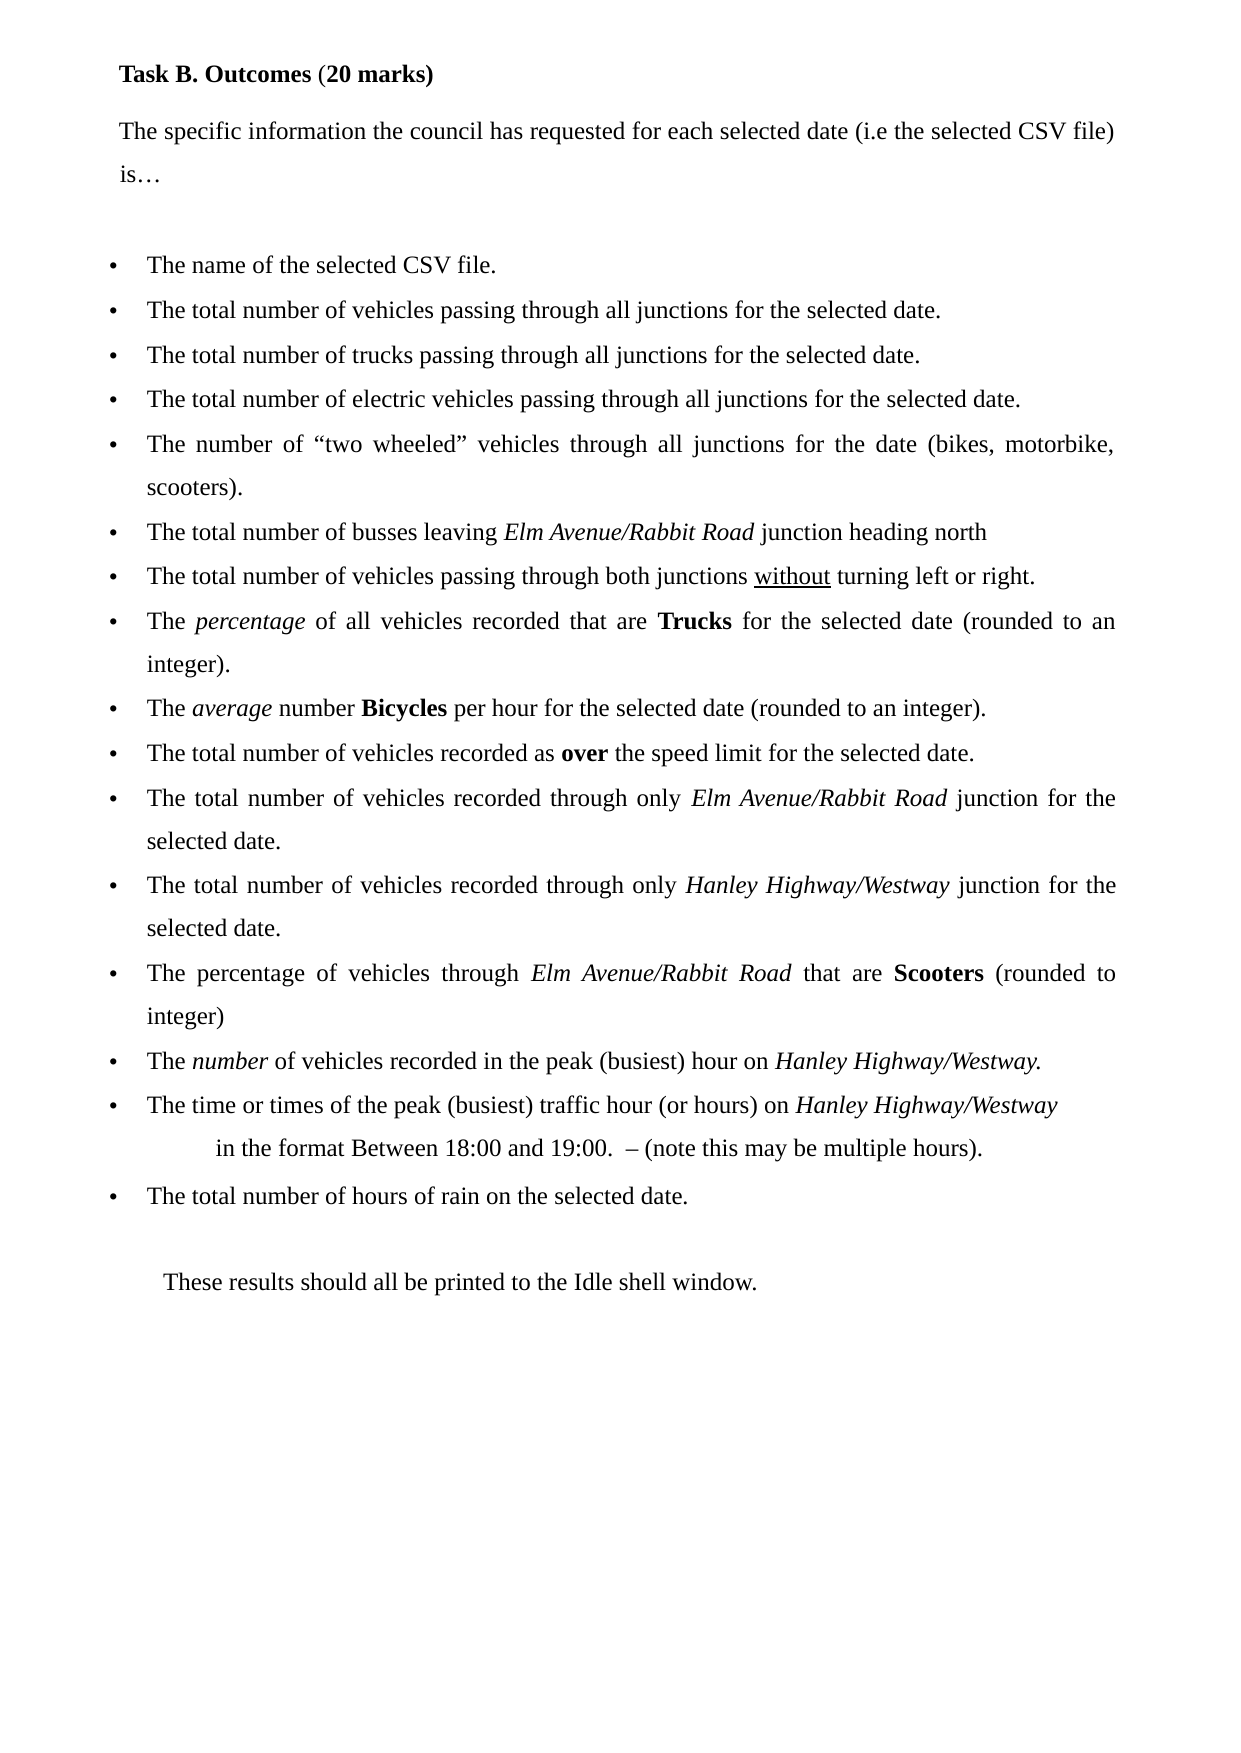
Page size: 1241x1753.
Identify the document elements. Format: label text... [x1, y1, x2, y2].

list The time or times of the peak (busiest) traffic hour (or hours) on Hanley Highway/Westway in the format Between 18:00 and 19:00. – (note this may be multiple hours). [109, 1090, 1116, 1162]
list The total number of vehicles passing through all junctions for the selected date. [109, 295, 1116, 324]
list The total number of busses leaving Elm Avenue/Rabbit Road junction heading north [109, 517, 1116, 545]
text The specific information the council has requested for each selected date (i.e the selected CSV file) is… [118, 116, 1116, 188]
list The name of the selected CSV file. [109, 251, 1116, 279]
list The total number of vehicles recorded through only Elm Avenue/Rabbit Road junction for the selected date. [109, 783, 1116, 854]
list The average number Bicycles per hour for the selected date (rounded to an integer). [109, 693, 1116, 722]
list The total number of electric vehicles passing through all junctions for the selected date. [109, 384, 1116, 413]
text These results should all be printed to the Idle shell window. [163, 1267, 1116, 1296]
list The total number of trucks passing through all junctions for the selected date. [109, 340, 1116, 368]
list The percentage of vehicles through Elm Avenue/Rabbit Road that are Scooters (rounded to integer) [109, 958, 1116, 1030]
list The number of vehicles recorded in the peak (busiest) hour on Hanley Highway/Westway. [109, 1046, 1116, 1074]
list The total number of vehicles passing through both junctions without turning left or right. [109, 561, 1116, 590]
list The total number of hours of rain on the selected date. [109, 1181, 1116, 1210]
list The total number of vehicles recorded as over the speed limit for the selected date. [109, 738, 1116, 767]
list The percentage of all vehicles recorded that are Trucks for the selected date (rounded to an integer). [109, 606, 1116, 678]
list The number of “two wheeled” vehicles through all junctions for the date (bikes, motorbike, scooters). [109, 429, 1116, 501]
subtitle Task B. Outcomes (20 marks) [118, 59, 1181, 88]
list The total number of vehicles recorded through only Hanley Highway/Westway junction for the selected date. [109, 870, 1116, 942]
